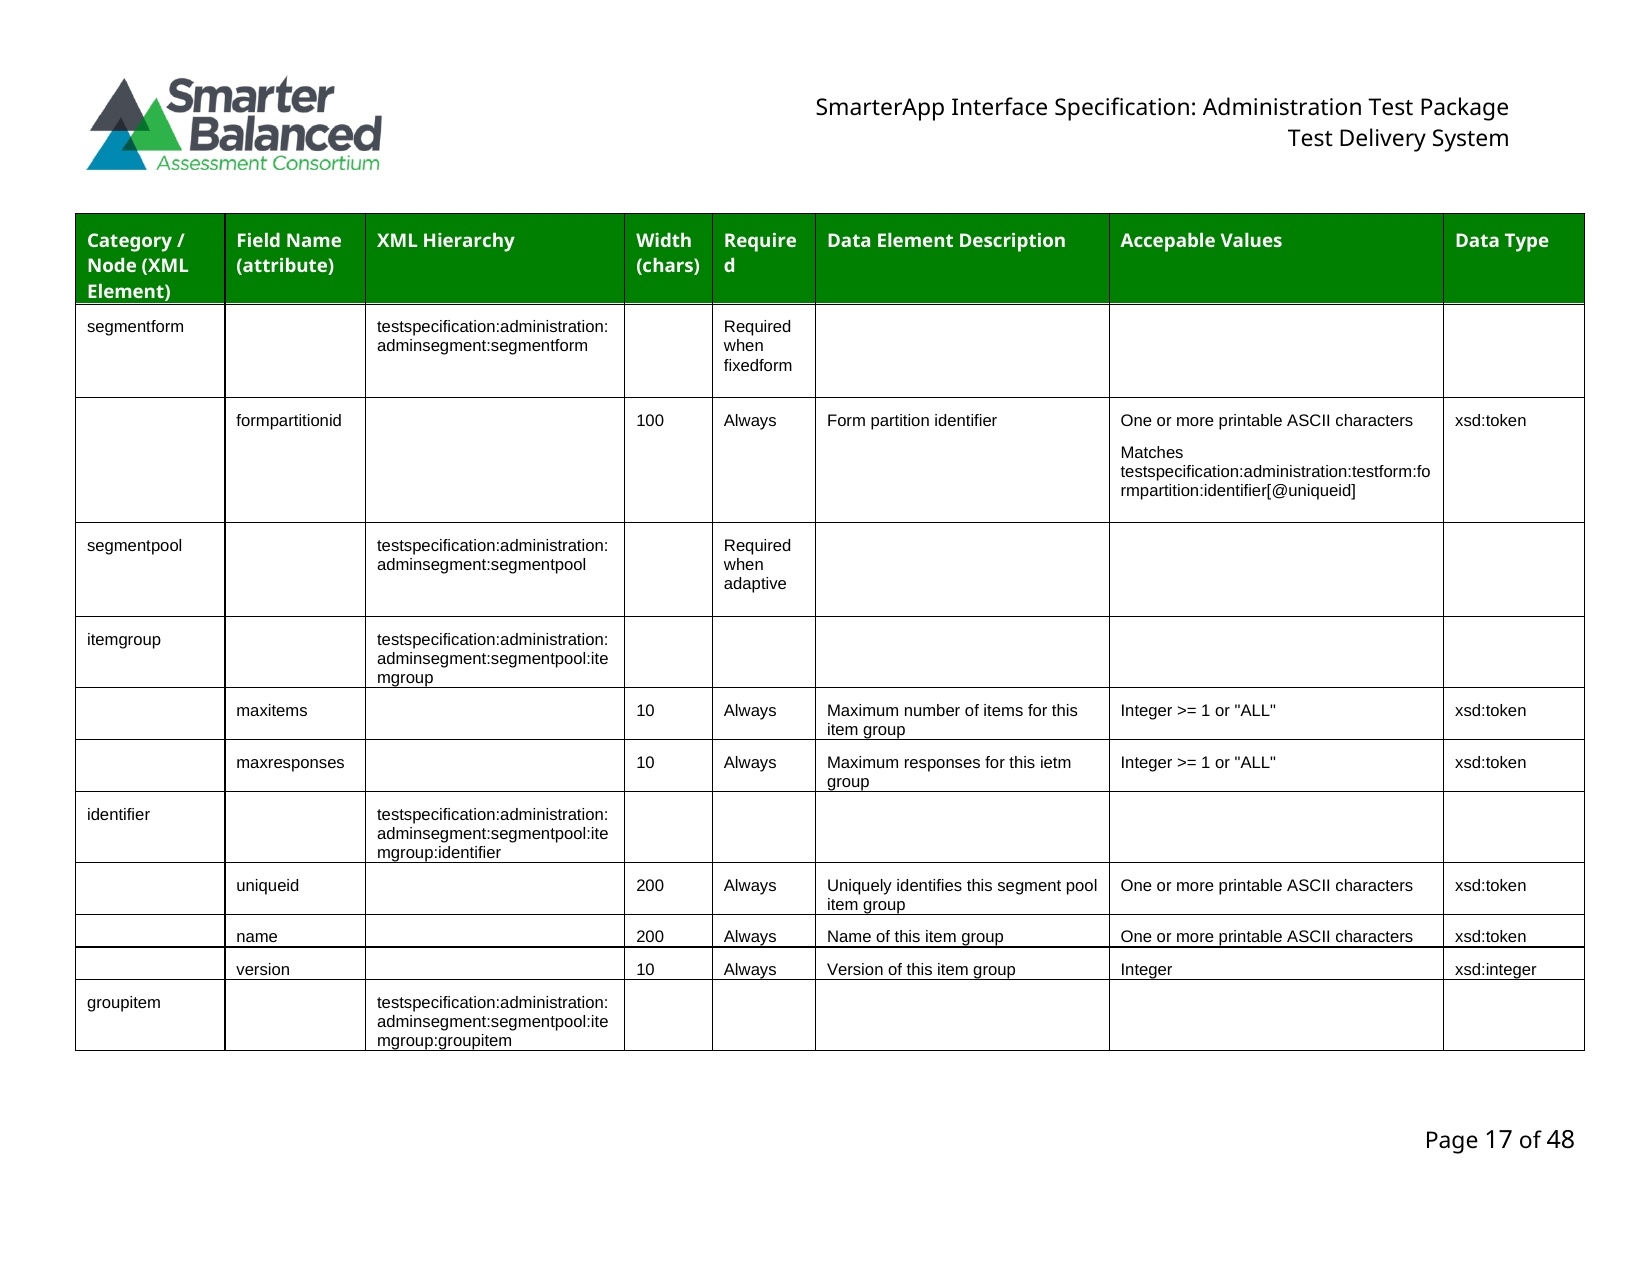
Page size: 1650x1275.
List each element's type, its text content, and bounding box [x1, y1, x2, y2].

table_cell [226, 980, 365, 1050]
table_cell xsd:integer [1444, 948, 1584, 979]
table_cell [1110, 523, 1443, 616]
table_cell Maximum number of items for this item group [816, 688, 1109, 739]
table_cell Uniquely identifies this segment pool item group [816, 863, 1109, 914]
table_cell [226, 617, 365, 687]
table_cell maxresponses [226, 740, 365, 791]
table_header Required [713, 214, 815, 303]
table_cell [816, 305, 1109, 397]
table_cell [76, 948, 224, 979]
table_cell [1110, 617, 1443, 687]
table_cell [1110, 980, 1443, 1050]
table_cell Integer >= 1 or "ALL" [1110, 688, 1443, 739]
table_cell [76, 688, 224, 739]
table_cell [816, 792, 1109, 862]
table_cell [366, 863, 624, 914]
table_cell [226, 523, 365, 616]
table_cell name [226, 915, 365, 946]
table_cell [1110, 792, 1443, 862]
table_cell Form partition identifier [816, 398, 1109, 522]
table_cell [76, 740, 224, 791]
table_cell [625, 305, 712, 397]
table_cell Name of this item group [816, 915, 1109, 946]
table_cell [366, 740, 624, 791]
table_cell [1110, 305, 1443, 397]
table_cell xsd:token [1444, 740, 1584, 791]
table_cell [816, 617, 1109, 687]
table_header XML Hierarchy [366, 214, 624, 303]
table_cell 10 [625, 948, 712, 979]
table_cell [226, 792, 365, 862]
table_cell Integer >= 1 or "ALL" [1110, 740, 1443, 791]
table_cell testspecification:administration:adminsegment:segmentform [366, 305, 624, 397]
table_cell Required when adaptive [713, 523, 815, 616]
table_cell One or more printable ASCII characters [1110, 863, 1443, 914]
table_header Data Element Description [816, 214, 1109, 303]
table_cell testspecification:administration:adminsegment:segmentpool [366, 523, 624, 616]
table_cell [1444, 305, 1584, 397]
table_cell [625, 792, 712, 862]
table_header Accepable Values [1110, 214, 1443, 303]
table_cell Always [713, 688, 815, 739]
table_cell xsd:token [1444, 863, 1584, 914]
table_cell [625, 617, 712, 687]
table_cell Maximum responses for this ietm group [816, 740, 1109, 791]
table_cell [713, 792, 815, 862]
table_cell 10 [625, 740, 712, 791]
table_cell One or more printable ASCII characters [1110, 915, 1443, 946]
table_cell xsd:token [1444, 915, 1584, 946]
table_cell [1444, 523, 1584, 616]
table_cell [1444, 792, 1584, 862]
table_cell 200 [625, 915, 712, 946]
table_cell [366, 948, 624, 979]
picture [86, 75, 382, 170]
table_cell xsd:token [1444, 398, 1584, 522]
table_cell [366, 398, 624, 522]
table_cell groupitem [76, 980, 224, 1050]
table_cell segmentform [76, 305, 224, 397]
table_cell maxitems [226, 688, 365, 739]
table_cell Always [713, 948, 815, 979]
table_cell 10 [625, 688, 712, 739]
table_cell [76, 915, 224, 946]
table_cell [713, 980, 815, 1050]
table_cell [625, 980, 712, 1050]
table_cell itemgroup [76, 617, 224, 687]
table_cell Integer [1110, 948, 1443, 979]
table_cell formpartitionid [226, 398, 365, 522]
table_cell version [226, 948, 365, 979]
table_cell uniqueid [226, 863, 365, 914]
table_header Width (chars) [625, 214, 712, 303]
table_cell [816, 523, 1109, 616]
table_cell [816, 980, 1109, 1050]
table_cell xsd:token [1444, 688, 1584, 739]
table_cell Always [713, 915, 815, 946]
table_cell [625, 523, 712, 616]
table_cell [366, 688, 624, 739]
table_cell testspecification:administration:adminsegment:segmentpool:itemgroup:groupitem [366, 980, 624, 1050]
table_cell 100 [625, 398, 712, 522]
table_cell [1444, 617, 1584, 687]
table_cell [366, 915, 624, 946]
table_cell Always [713, 740, 815, 791]
table_cell [1444, 980, 1584, 1050]
table_cell Required when fixedform [713, 305, 815, 397]
table_cell segmentpool [76, 523, 224, 616]
table_cell testspecification:administration:adminsegment:segmentpool:itemgroup [366, 617, 624, 687]
table_cell Always [713, 398, 815, 522]
table_cell Version of this item group [816, 948, 1109, 979]
table_header Data Type [1444, 214, 1584, 303]
table_cell [713, 617, 815, 687]
table_cell [76, 398, 224, 522]
table_cell identifier [76, 792, 224, 862]
table_cell [76, 863, 224, 914]
table_cell [226, 305, 365, 397]
table_header Field Name (attribute) [226, 214, 365, 303]
table_cell 200 [625, 863, 712, 914]
table_header Category / Node (XML Element) [76, 214, 224, 303]
table_cell Always [713, 863, 815, 914]
table_cell testspecification:administration:adminsegment:segmentpool:itemgroup:identifier [366, 792, 624, 862]
table_cell One or more printable ASCII characters Matches testspecification:administration:testform:formpartition:identifier[@uniqueid] [1110, 398, 1443, 522]
